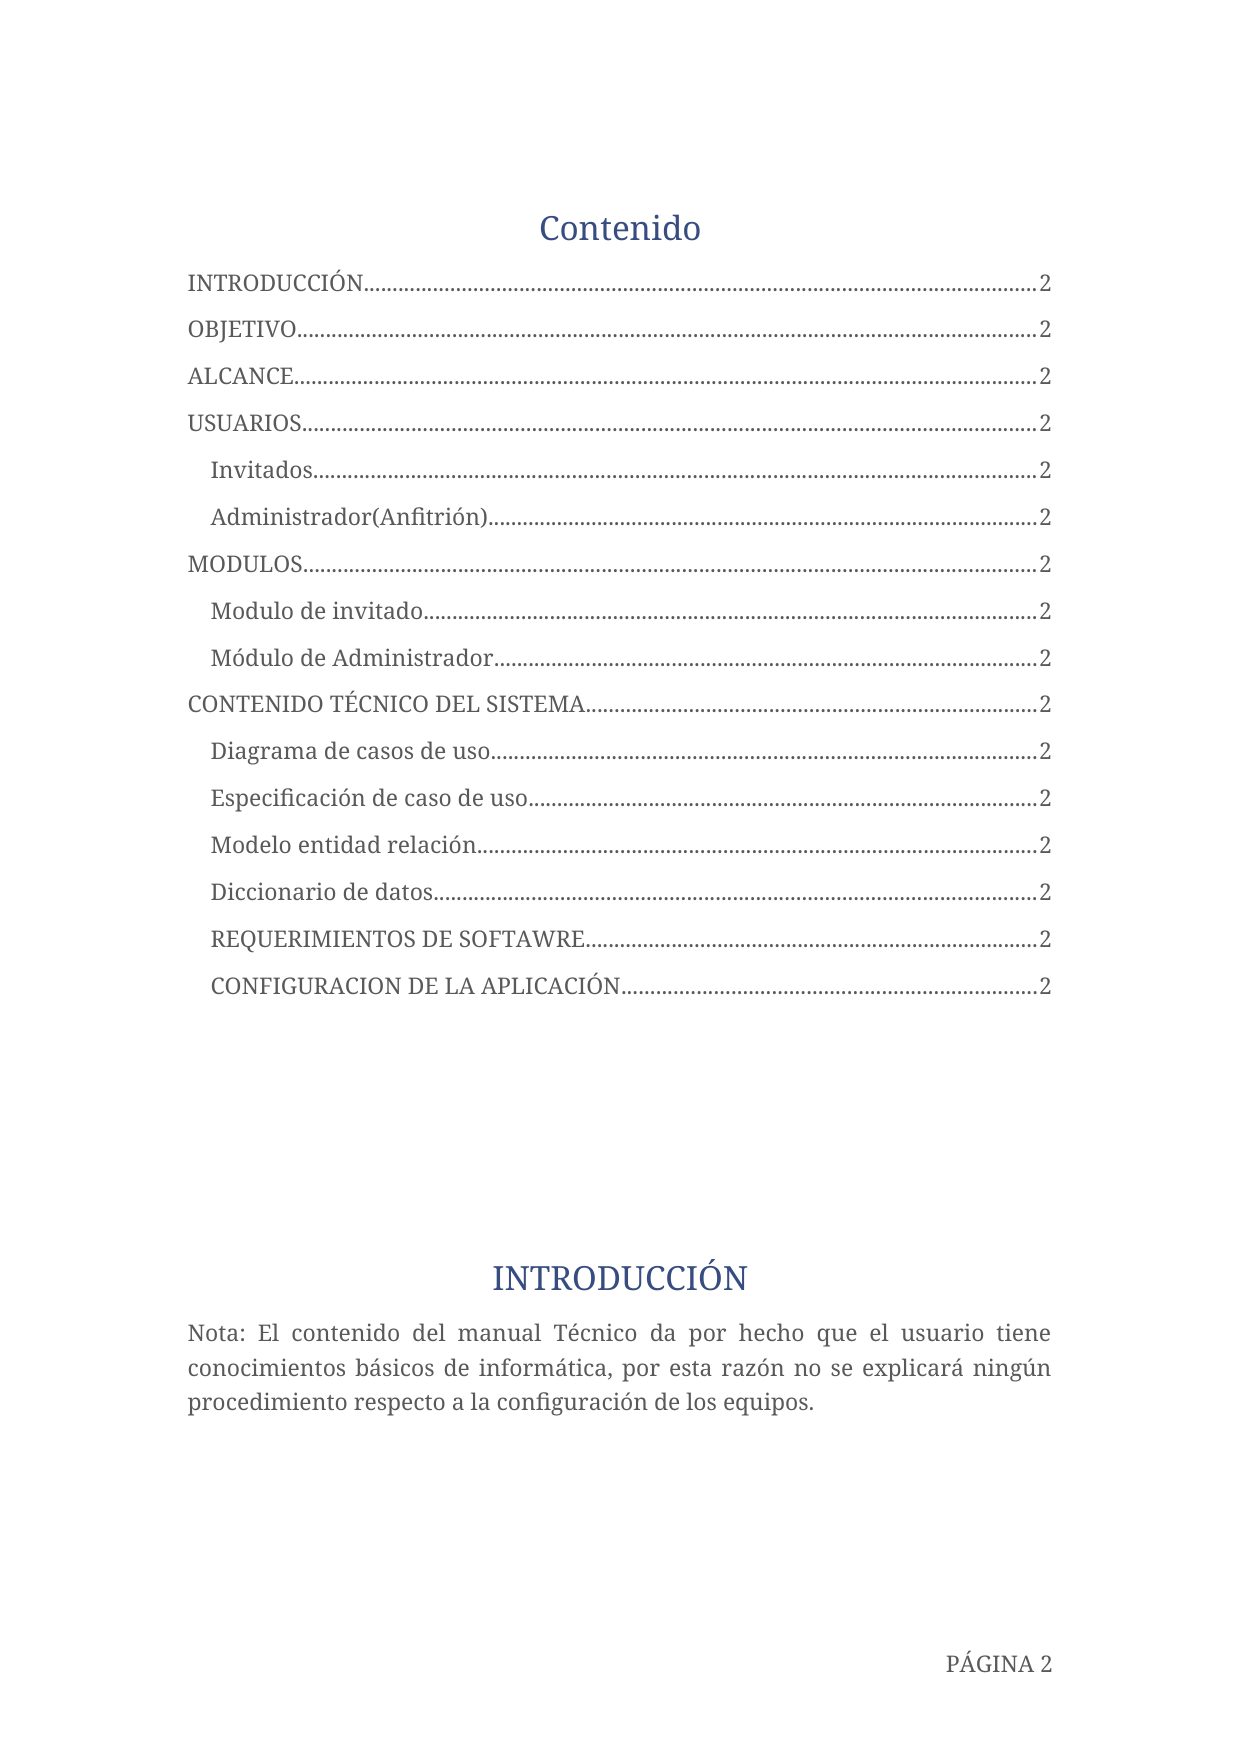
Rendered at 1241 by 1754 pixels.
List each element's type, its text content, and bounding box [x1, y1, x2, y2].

subtitle INTRODUCCIÓN [187, 1255, 1053, 1300]
text Nota: El contenido del manual Técnico da por hecho que el usuario tiene conocimientos básicos de informática, por esta razón no se explicará ningún procedimiento respecto a la configuración de los equipos. [187, 1317, 1053, 1417]
